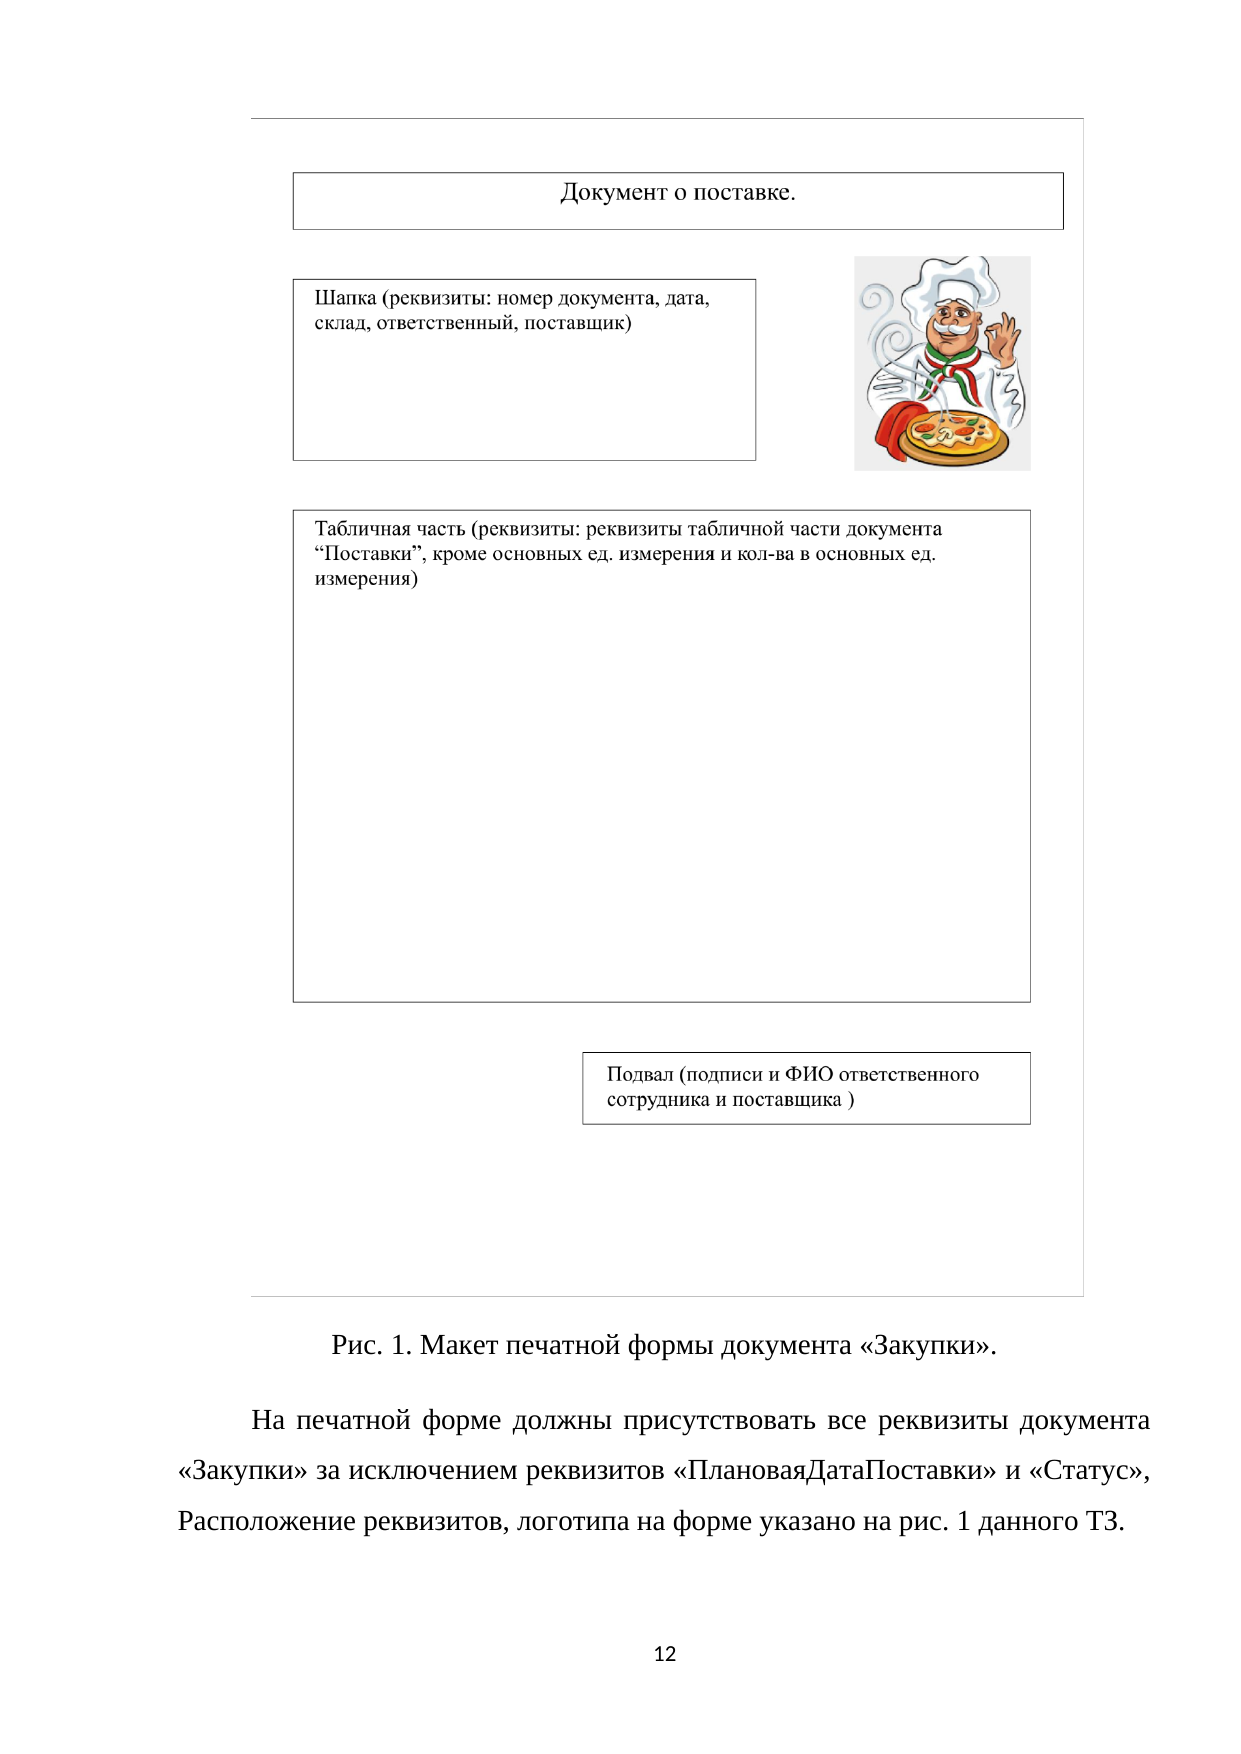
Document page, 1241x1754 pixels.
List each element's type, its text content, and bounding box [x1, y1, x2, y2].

text На печатной форме должны присутствовать все реквизиты документа «Закупки» за исключением реквизитов «ПлановаяДатаПоставки» и «Статус», Расположение реквизитов, логотипа на форме указано на рис. 1 данного ТЗ. [177, 1402, 1152, 1536]
picture [251, 118, 1084, 1297]
text Рис. 1. Макет печатной формы документа «Закупки». [177, 1327, 1152, 1360]
